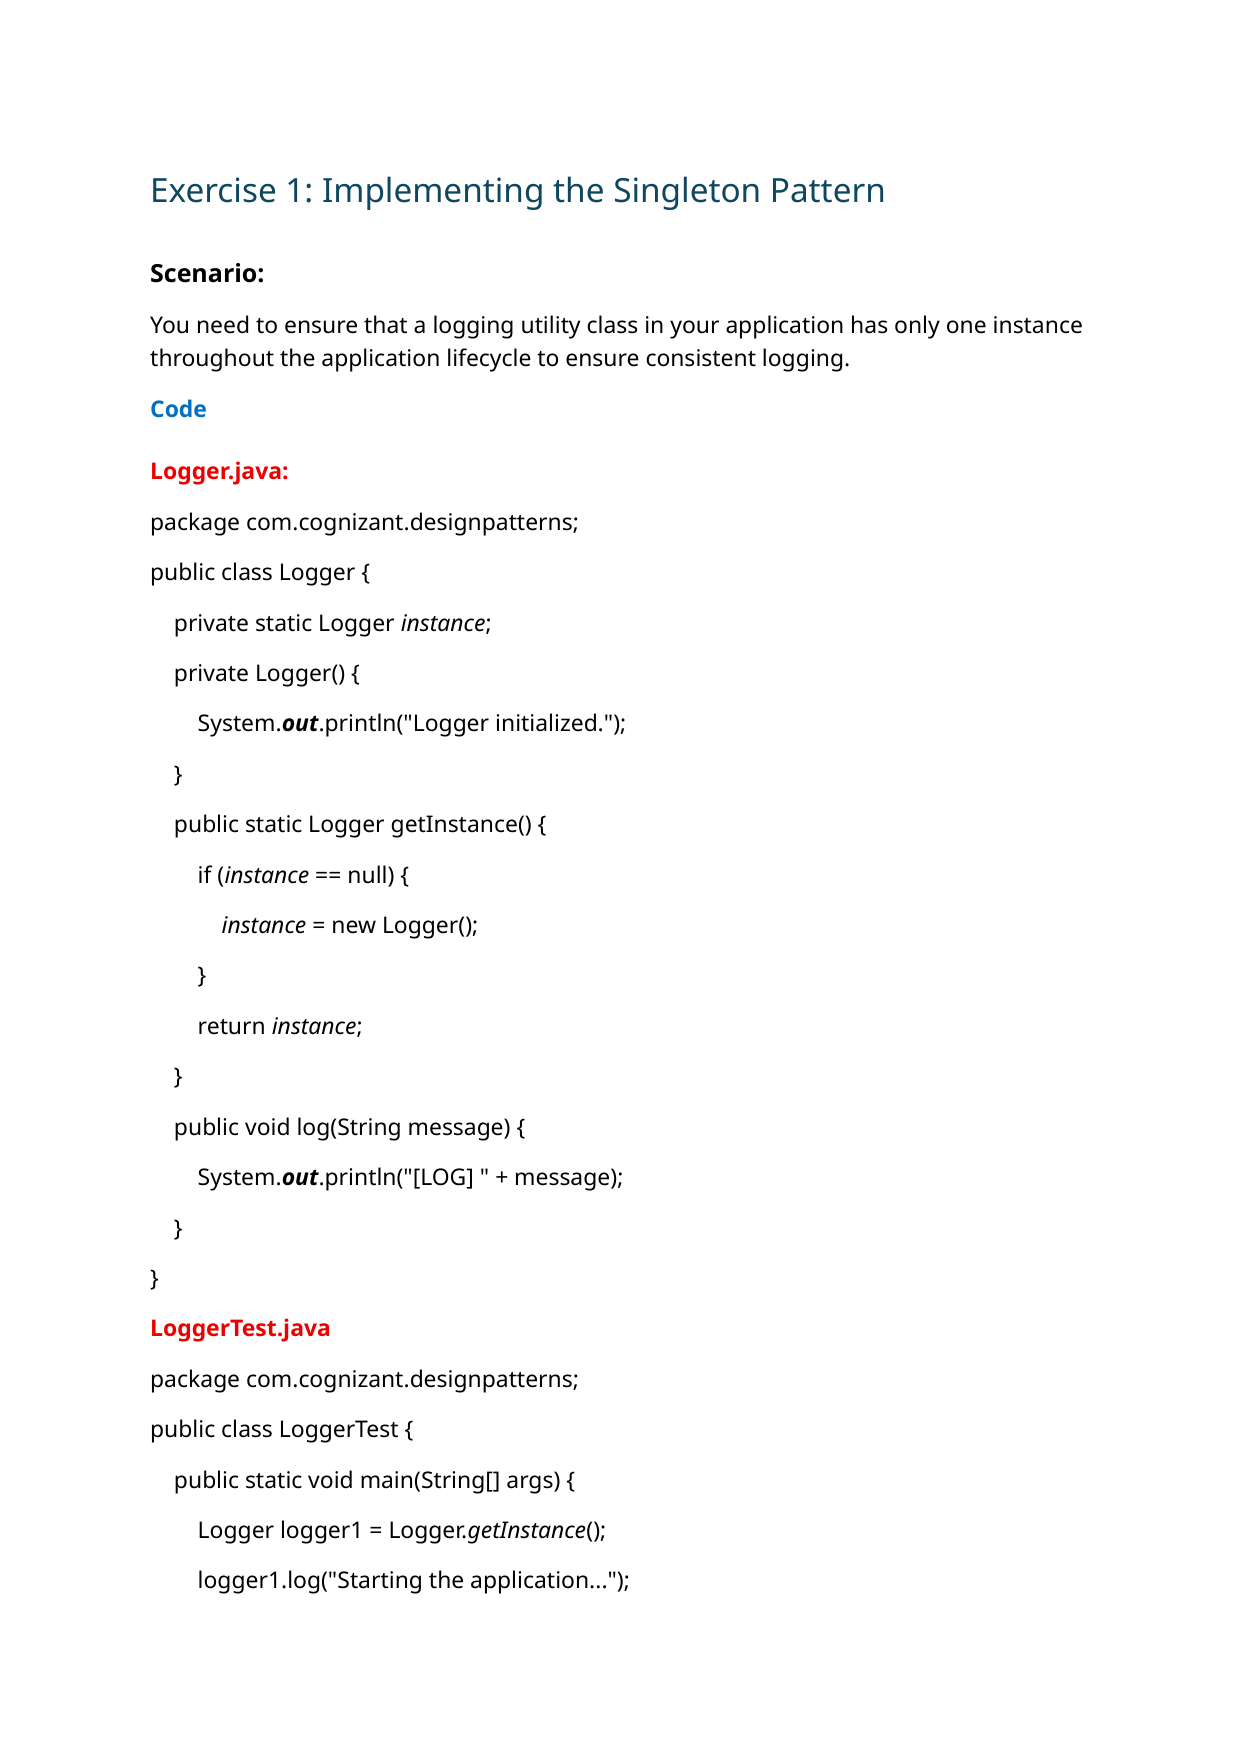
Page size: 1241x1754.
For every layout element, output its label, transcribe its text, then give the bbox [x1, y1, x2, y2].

text private static Logger instance; [150, 607, 1090, 638]
text package com.cognizant.designpatterns; [150, 1363, 1090, 1394]
text public class Logger { [150, 556, 1090, 587]
text logger1.log("Starting the application..."); [150, 1564, 1090, 1596]
text LoggerTest.java [150, 1312, 1090, 1344]
text You need to ensure that a logging utility class in your application has only one instance throughout the application lifecycle to ensure consistent logging. [150, 309, 1090, 374]
text System.out.println("[LOG] " + message); [150, 1161, 1090, 1192]
text instance = new Logger(); [150, 909, 1090, 940]
text } [150, 1262, 1090, 1293]
text private Logger() { [150, 657, 1090, 688]
text return instance; [150, 1010, 1090, 1041]
text Logger logger1 = Logger.getInstance(); [150, 1514, 1090, 1545]
text } [150, 1212, 1090, 1243]
text Scenario: [150, 255, 1090, 289]
subtitle Exercise 1: Implementing the Singleton Pattern [150, 167, 1090, 212]
text Code [150, 393, 1090, 424]
text public class LoggerTest { [150, 1413, 1090, 1444]
text } [150, 758, 1090, 789]
text } [150, 1060, 1090, 1092]
text public static Logger getInstance() { [150, 808, 1090, 839]
text if (instance == null) { [150, 859, 1090, 890]
text package com.cognizant.designpatterns; [150, 506, 1090, 537]
text } [150, 959, 1090, 991]
text Logger.java: [150, 455, 1090, 487]
text System.out.println("Logger initialized."); [150, 707, 1090, 739]
text public static void main(String[] args) { [150, 1464, 1090, 1495]
text public void log(String message) { [150, 1111, 1090, 1142]
